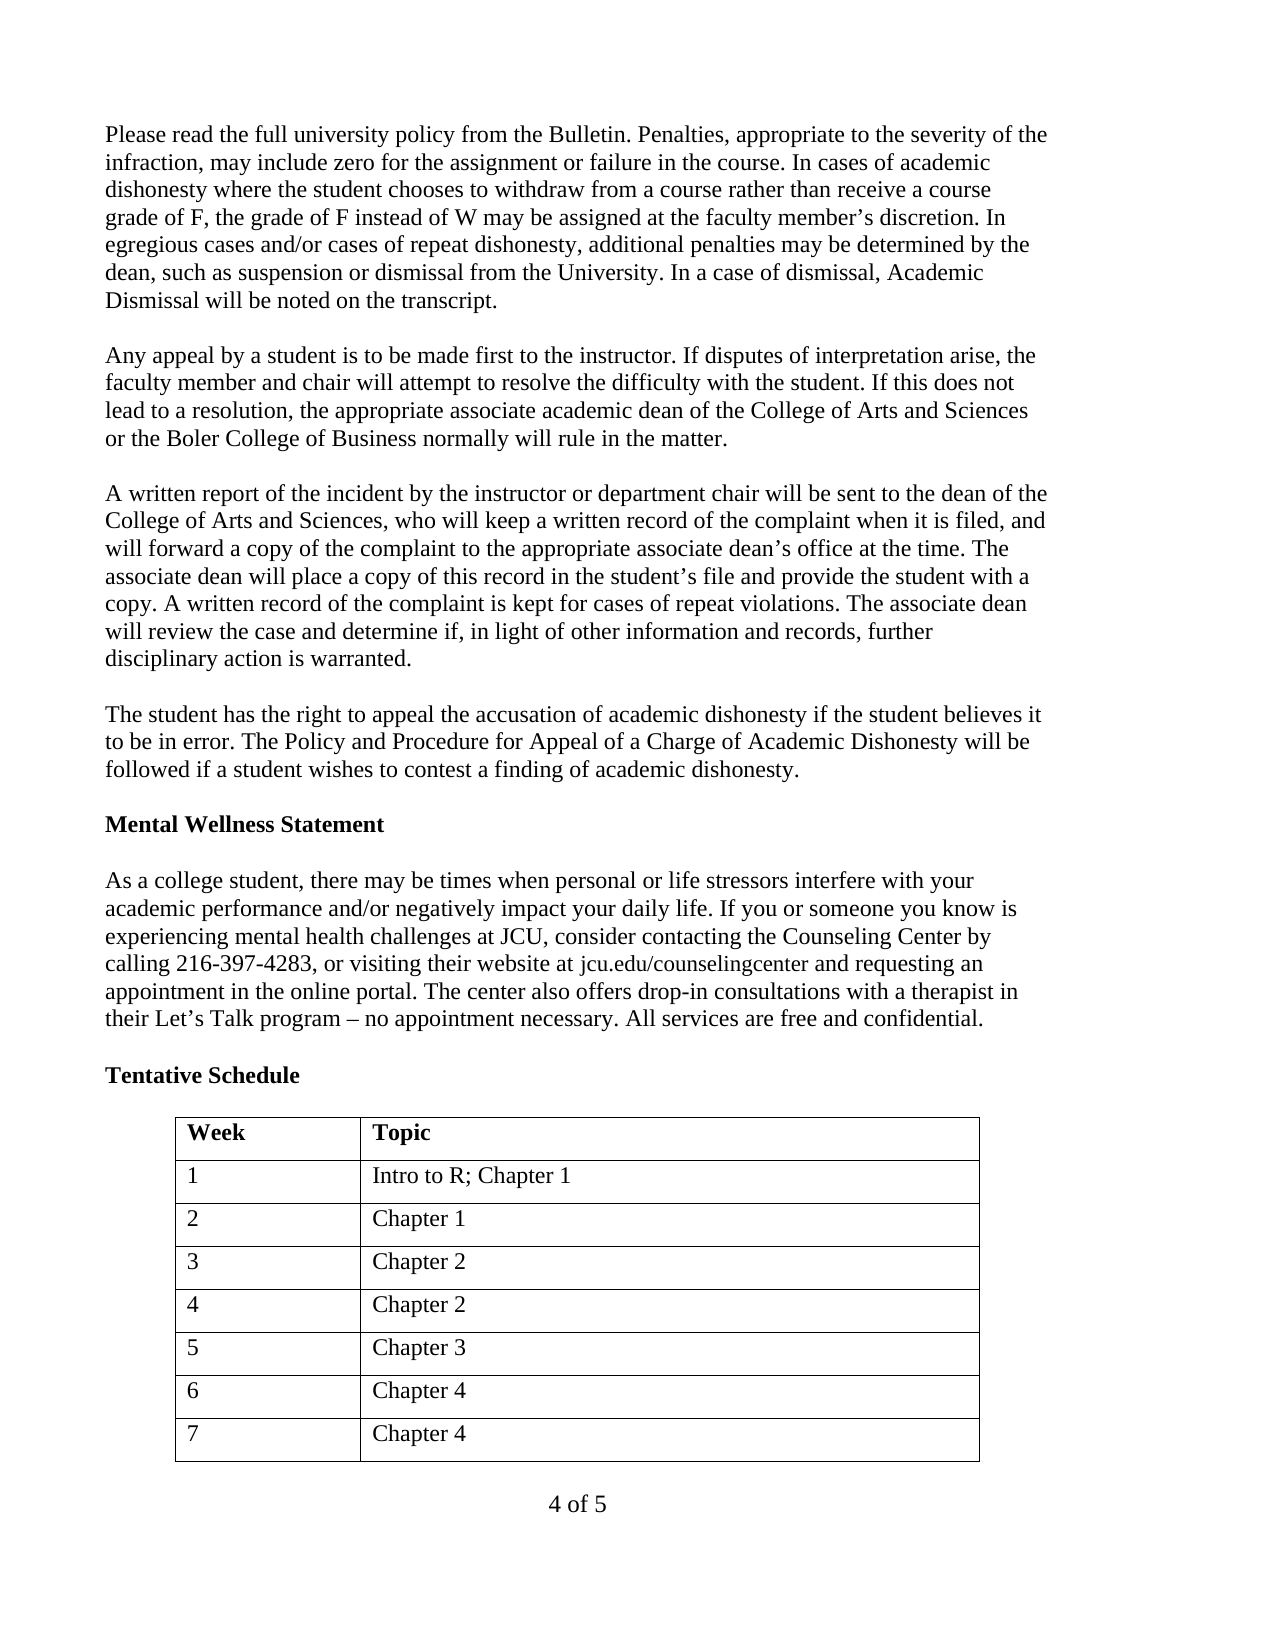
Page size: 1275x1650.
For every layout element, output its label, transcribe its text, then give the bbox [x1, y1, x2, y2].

table_cell Chapter 2 [361, 1290, 979, 1332]
table_cell Chapter 3 [361, 1333, 979, 1375]
text As a college student, there may be times when personal or life stressors interfere with your academic performance and/or negatively impact your daily life. If you or someone you know is experiencing mental health challenges at JCU, consider contacting the Counseling Center by calling 216-397-4283, or visiting their website at jcu.edu/counselingcenter and requesting an appointment in the online portal. The center also offers drop-in consultations with a therapist in their Let’s Talk program – no appointment necessary. All services are free and confidential. [105, 866, 1050, 1032]
text Please read the full university policy from the Bulletin. Penalties, appropriate to the severity of the infraction, may include zero for the assignment or failure in the course. In cases of academic dishonesty where the student chooses to withdraw from a course rather than receive a course grade of F, the grade of F instead of W may be assigned at the faculty member’s discretion. In egregious cases and/or cases of repeat dishonesty, additional penalties may be determined by the dean, such as suspension or dismissal from the University. In a case of dismissal, Academic Dismissal will be noted on the transcript. [105, 120, 1050, 313]
table_cell 2 [176, 1204, 360, 1246]
table_cell 7 [176, 1419, 360, 1461]
table_cell 3 [176, 1247, 360, 1289]
table_cell 1 [176, 1161, 360, 1203]
table_cell Chapter 1 [361, 1204, 979, 1246]
table_cell 5 [176, 1333, 360, 1375]
text The student has the right to appeal the accusation of academic dishonesty if the student believes it to be in error. The Policy and Procedure for Appeal of a Charge of Academic Dishonesty will be followed if a student wishes to contest a finding of academic dishonesty. [105, 700, 1050, 782]
table_cell Intro to R; Chapter 1 [361, 1161, 979, 1203]
text Any appeal by a student is to be made first to the instructor. If disputes of interpretation arise, the faculty member and chair will attempt to resolve the difficulty with the student. If this does not lead to a resolution, the appropriate associate academic dean of the College of Arts and Sciences or the Boler College of Business normally will rule in the matter. [105, 341, 1050, 451]
table_cell 6 [176, 1376, 360, 1418]
text A written report of the incident by the instructor or department chair will be sent to the dean of the College of Arts and Sciences, who will keep a written record of the complaint when it is filed, and will forward a copy of the complaint to the appropriate associate dean’s office at the time. The associate dean will place a copy of this record in the student’s file and provide the student with a copy. A written record of the complaint is kept for cases of repeat violations. The associate dean will review the case and determine if, in light of other information and records, further disciplinary action is warranted. [105, 479, 1050, 672]
table_header Topic [361, 1118, 979, 1160]
table_cell Chapter 2 [361, 1247, 979, 1289]
text Tentative Schedule [105, 1061, 1050, 1088]
subtitle Mental Wellness Statement [105, 810, 1050, 838]
table_header Week [176, 1118, 360, 1160]
table_cell Chapter 4 [361, 1376, 979, 1418]
table_cell 4 [176, 1290, 360, 1332]
table_cell Chapter 4 [361, 1419, 979, 1461]
